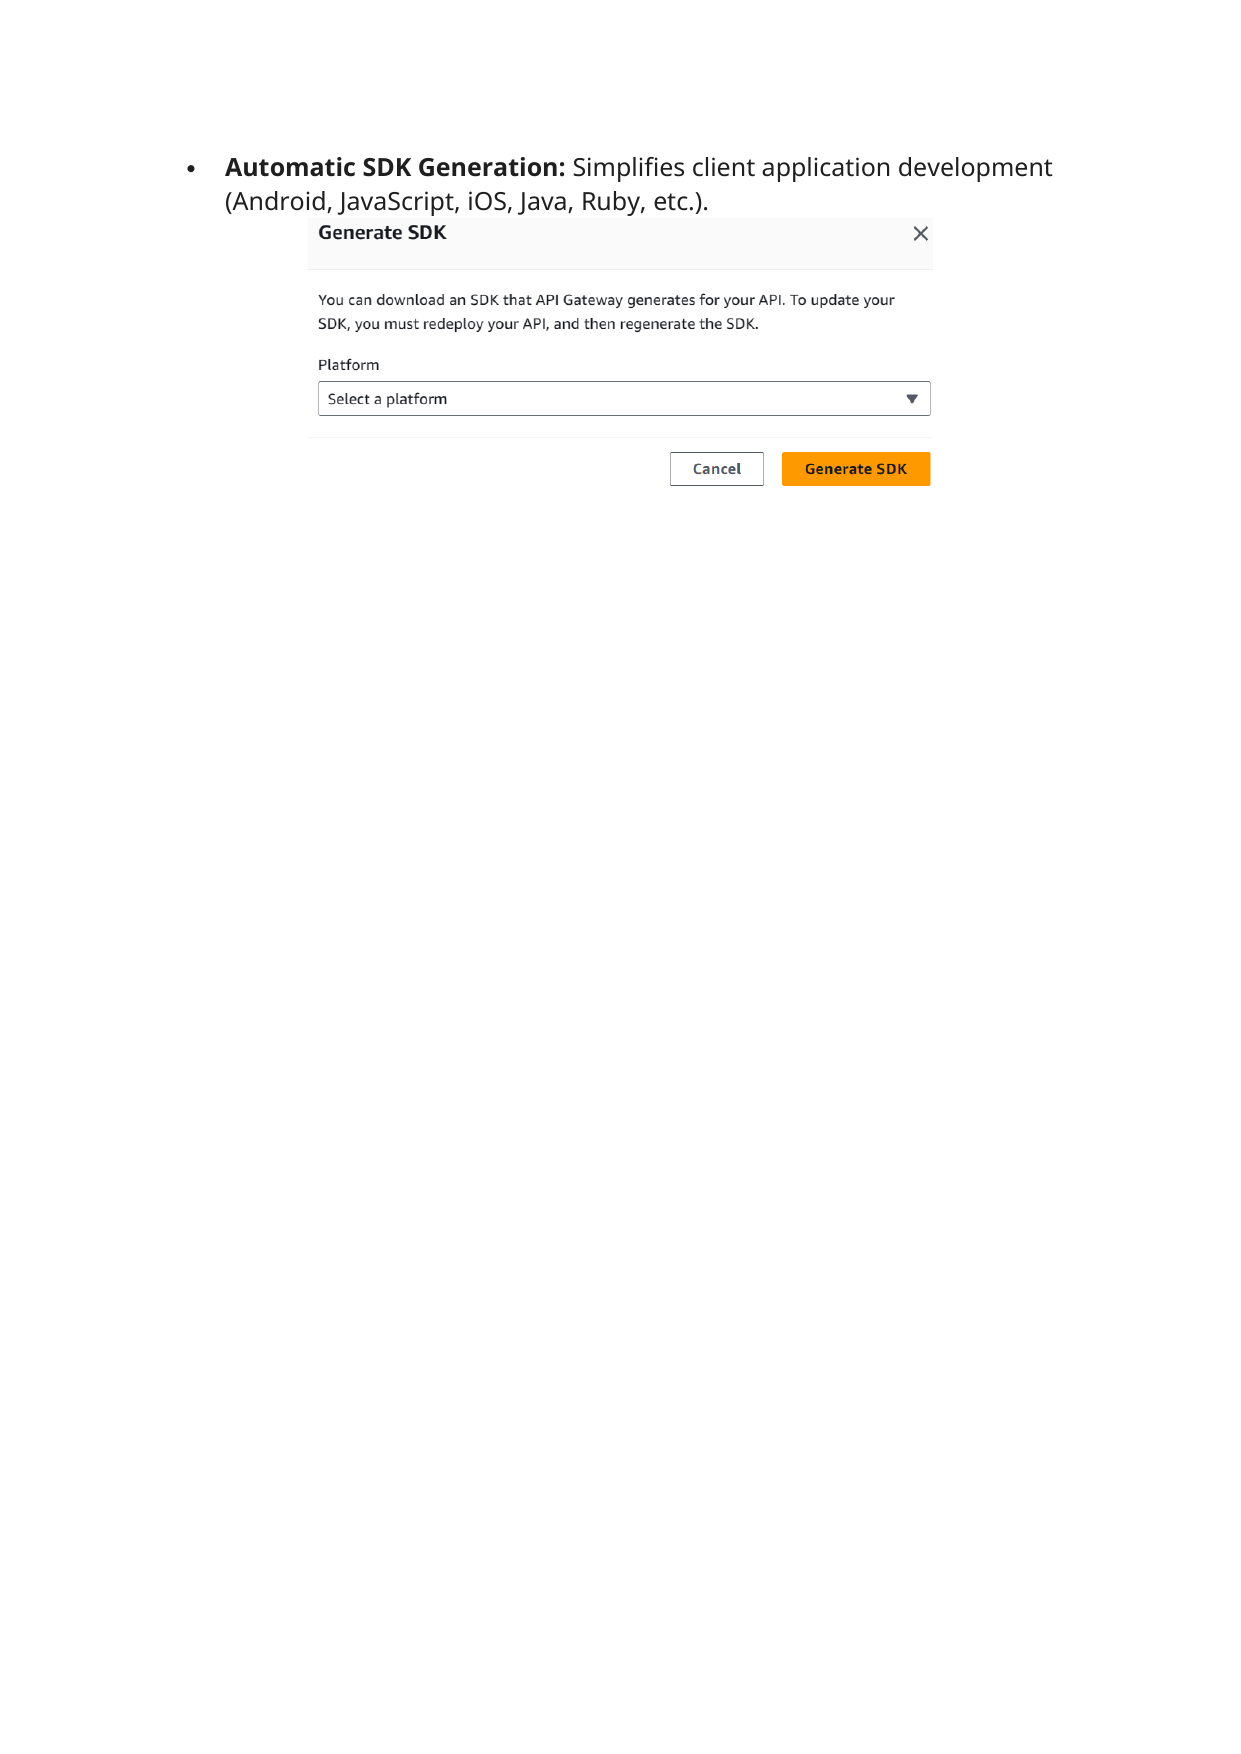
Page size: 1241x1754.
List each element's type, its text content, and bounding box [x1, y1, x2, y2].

picture [307, 218, 933, 492]
list Automatic SDK Generation: Simplifies client application development (Android, JavaScript, iOS, Java, Ruby, etc.). [187, 150, 1090, 218]
